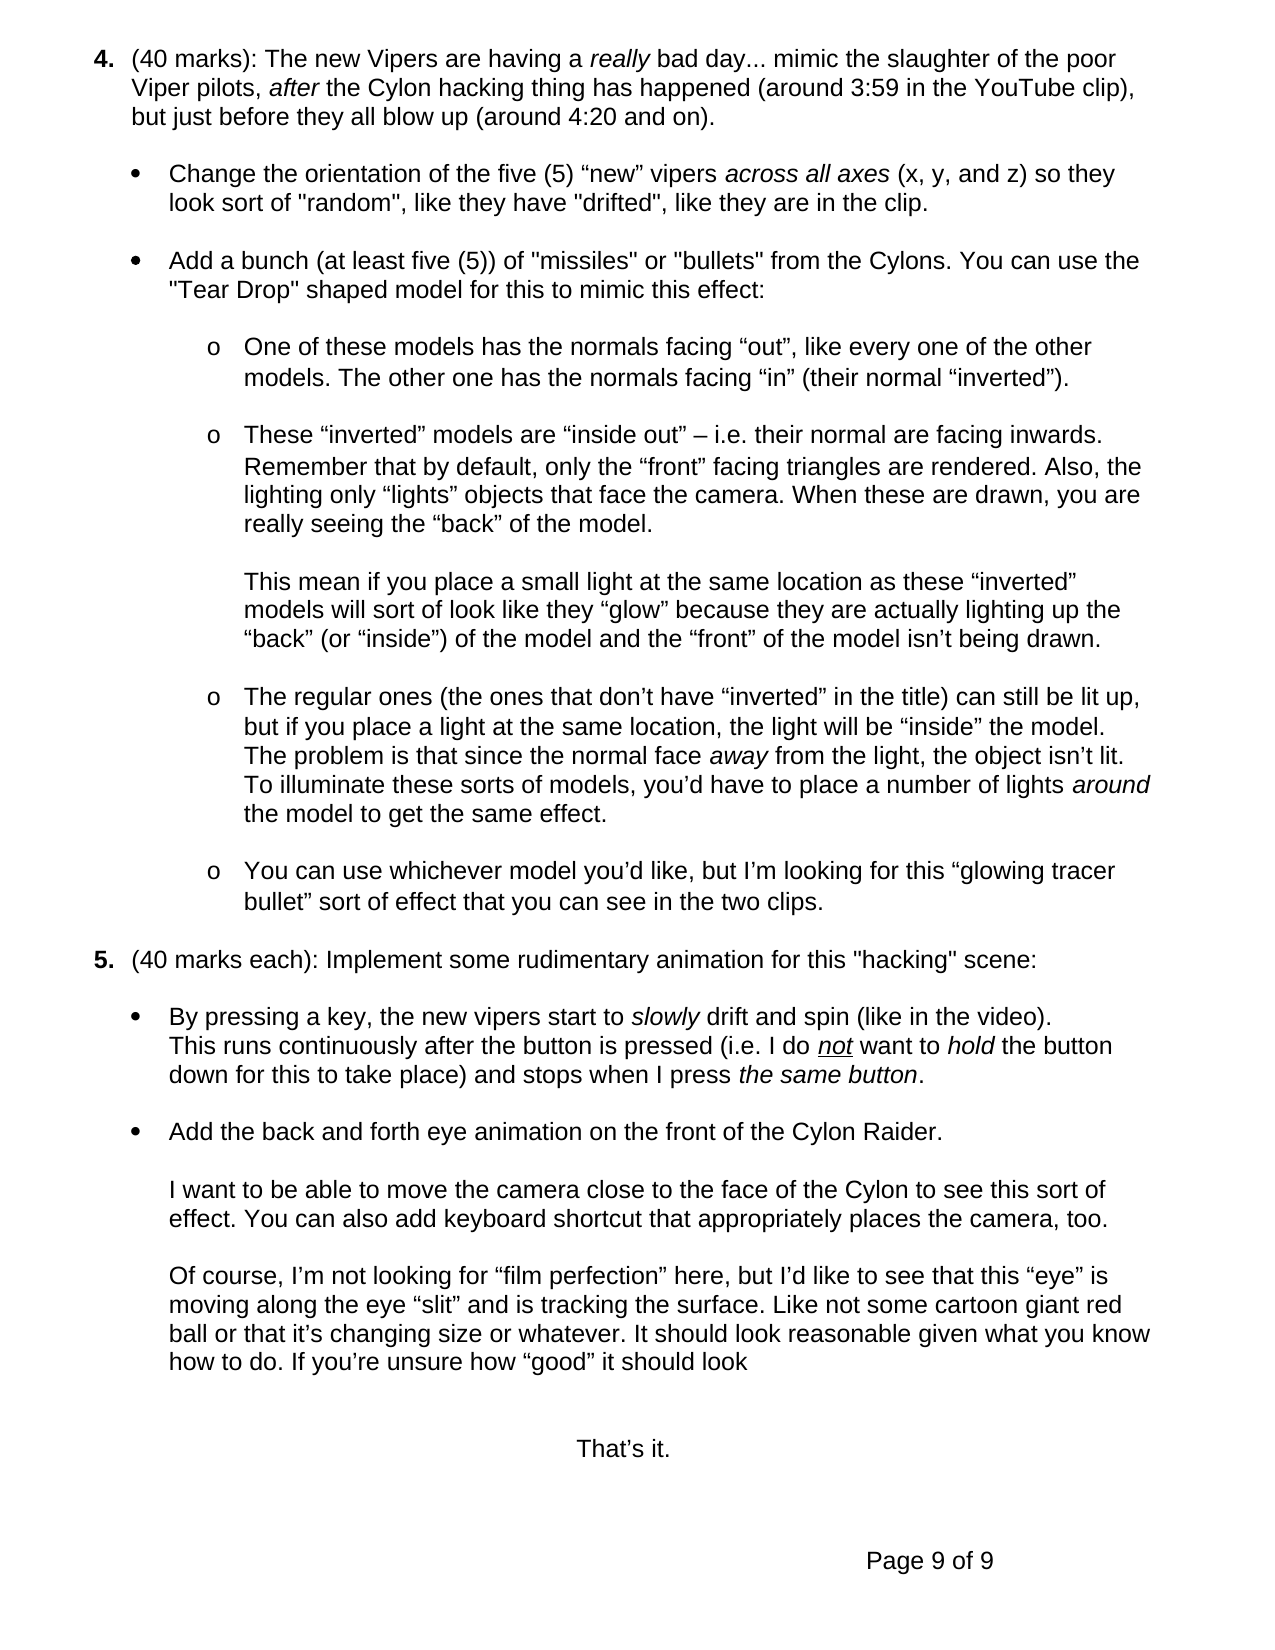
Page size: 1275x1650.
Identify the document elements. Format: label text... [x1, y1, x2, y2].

list These “inverted” models are “inside out” – i.e. their normal are facing inwards. Remember that by default, only the “front” facing triangles are rendered. Also, the lighting only “lights” objects that face the camera. When these are drawn, you are really seeing the “back” of the model. This mean if you place a small light at the same location as these “inverted” models will sort of look like they “glow” because they are actually lighting up the “back” (or “inside”) of the model and the “front” of the model isn’t being drawn. [206, 421, 1153, 681]
list The regular ones (the ones that don’t have “inverted” in the title) can still be lit up, but if you place a light at the same location, the light will be “inside” the model. The problem is that since the normal face away from the light, the object isn’t lit. To illuminate these sorts of models, you’d have to place a number of lights around the model to get the same effect. [206, 681, 1153, 856]
list (40 marks): The new Vipers are having a really bad day... mimic the slaughter of the poor Viper pilots, after the Cylon hacking thing has happened (around 3:59 in the YouTube clip), but just before they all blow up (around 4:20 and on). [94, 44, 1153, 131]
list (40 marks each): Implement some rudimentary animation for this "hacking" scene: [94, 944, 1153, 973]
list You can use whichever model you’d like, but I’m looking for this “glowing tracer bullet” sort of effect that you can see in the two clips. [206, 856, 1153, 916]
list By pressing a key, the new vipers start to slowly drift and spin (like in the video). This runs continuously after the button is pressed (i.e. I do not want to hold the button down for this to take place) and stops when I press the same button. [131, 1002, 1153, 1117]
list Change the orientation of the five (5) “new” vipers across all axes (x, y, and z) so they look sort of "random", like they have "drifted", like they are in the clip. [131, 159, 1153, 246]
list One of these models has the normals facing “out”, like every one of the other models. The other one has the normals facing “in” (their normal “inverted”). [206, 332, 1153, 421]
text That’s it. [94, 1433, 1153, 1462]
list Add the back and forth eye animation on the front of the Cylon Raider. I want to be able to move the camera close to the face of the Cylon to see this sort of effect. You can also add keyboard shortcut that appropriately places the camera, too. Of course, I’m not looking for “film perfection” here, but I’d like to see that this “eye” is moving along the eye “slit” and is tracking the surface. Like not some cartoon giant red ball or that it’s changing size or whatever. It should look reasonable given what you know how to do. If you’re unsure how “good” it should look [131, 1117, 1153, 1376]
list Add a bunch (at least five (5)) of "missiles" or "bullets" from the Cylons. You can use the "Tear Drop" shaped model for this to mimic this effect: [131, 246, 1153, 332]
